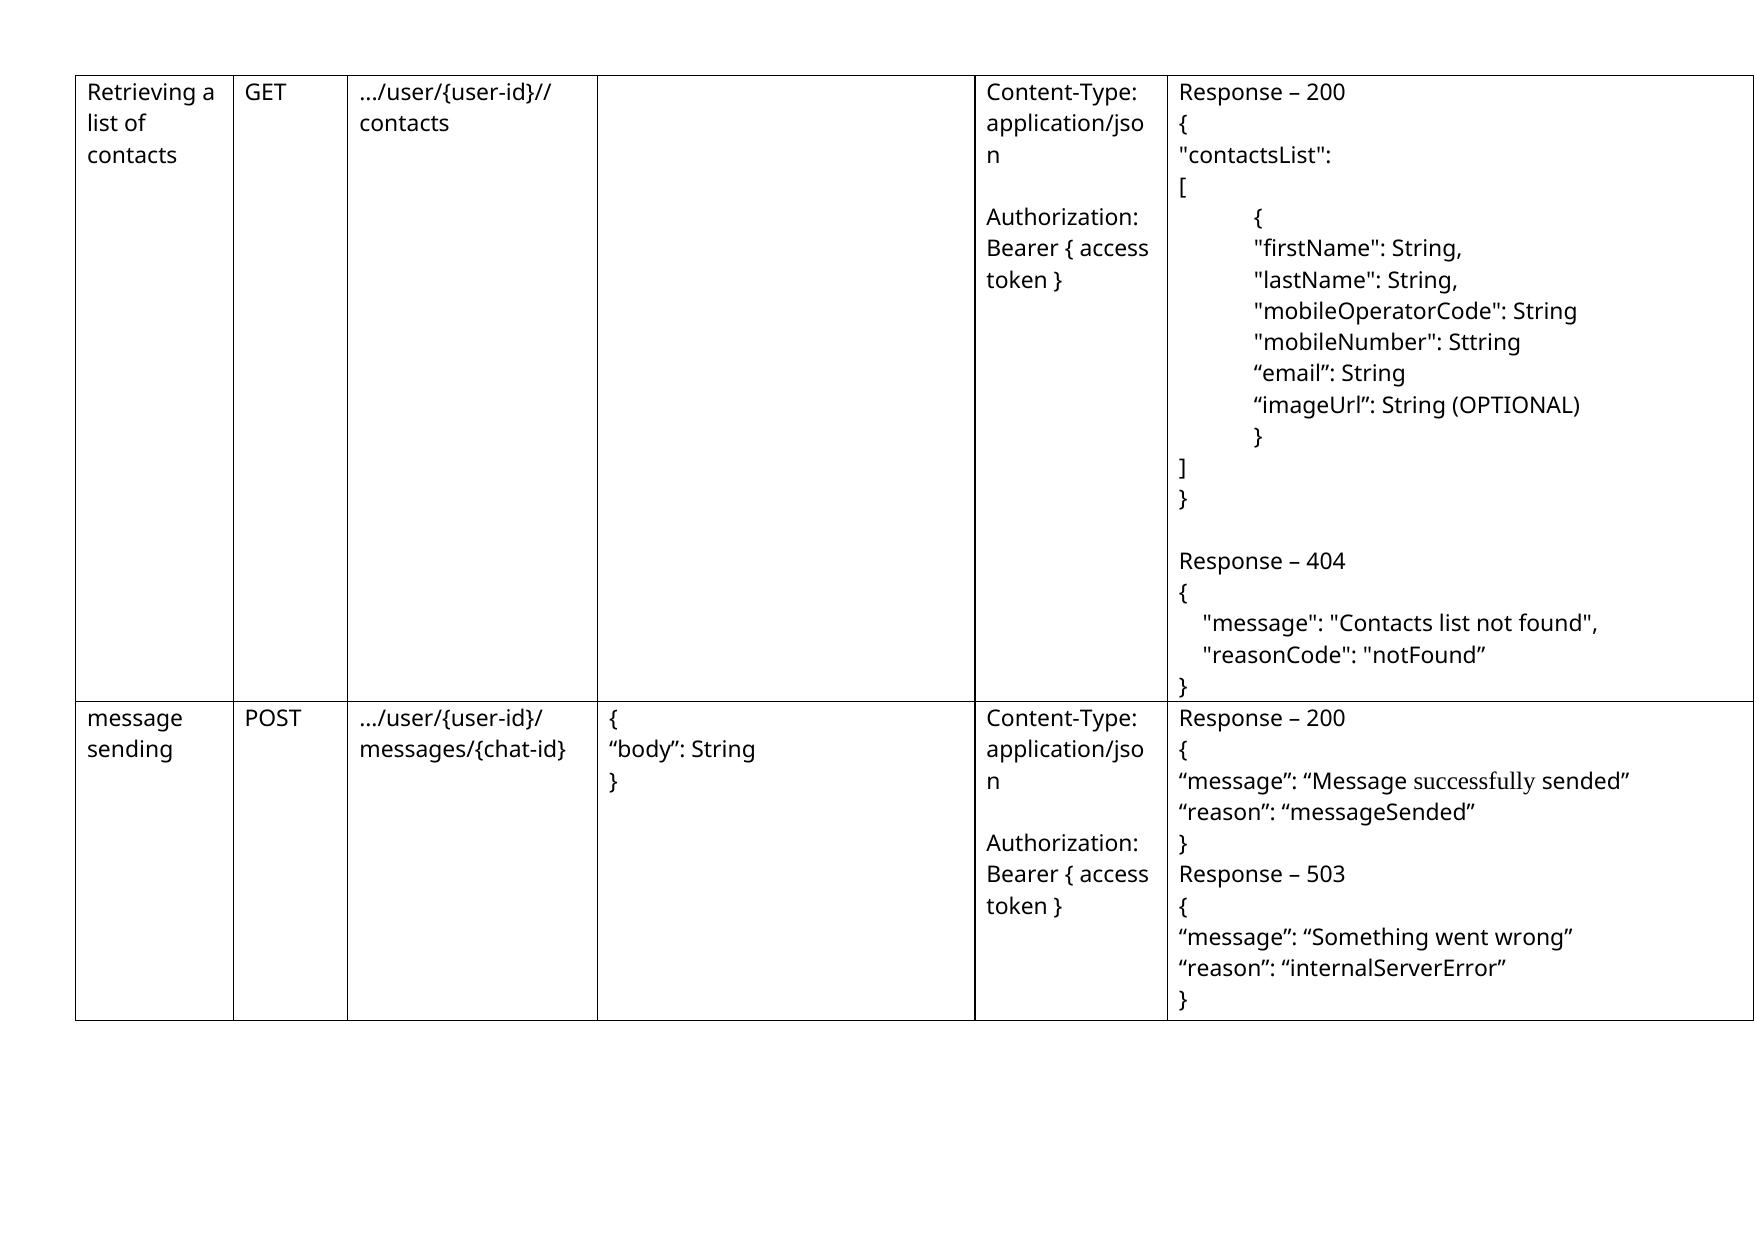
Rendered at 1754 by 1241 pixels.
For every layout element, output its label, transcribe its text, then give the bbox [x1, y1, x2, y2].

table_cell { “body”: String } [598, 702, 974, 1020]
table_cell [348, 702, 597, 1020]
table_cell [598, 76, 974, 701]
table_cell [976, 702, 1167, 1020]
table_cell message sending [76, 702, 233, 1020]
table_cell Retrieving a list of contacts [76, 76, 233, 701]
table_cell Response – 200 { “message”: “Message successfully sended” “reason”: “messageSended” } Response – 503 { “message”: “Something went wrong” “reason”: “internalServerError” } [1168, 702, 1753, 1020]
table_cell Response – 200 { "contactsList": [ { "firstName": String, "lastName": String, "mobileOperatorCode": String "mobileNumber": Sttring “email”: String “imageUrl”: String (OPTIONAL) } ] } Response – 404 { "message": "Contacts list not found", "reasonCode": "notFound” } [1168, 76, 1753, 701]
table_cell GET [234, 76, 347, 701]
table_cell Content-Type: application/json Authorization: Bearer { access token } [976, 76, 1167, 701]
table_cell .../user/{user-id}//contacts [348, 76, 597, 701]
table_cell POST [234, 702, 347, 1020]
